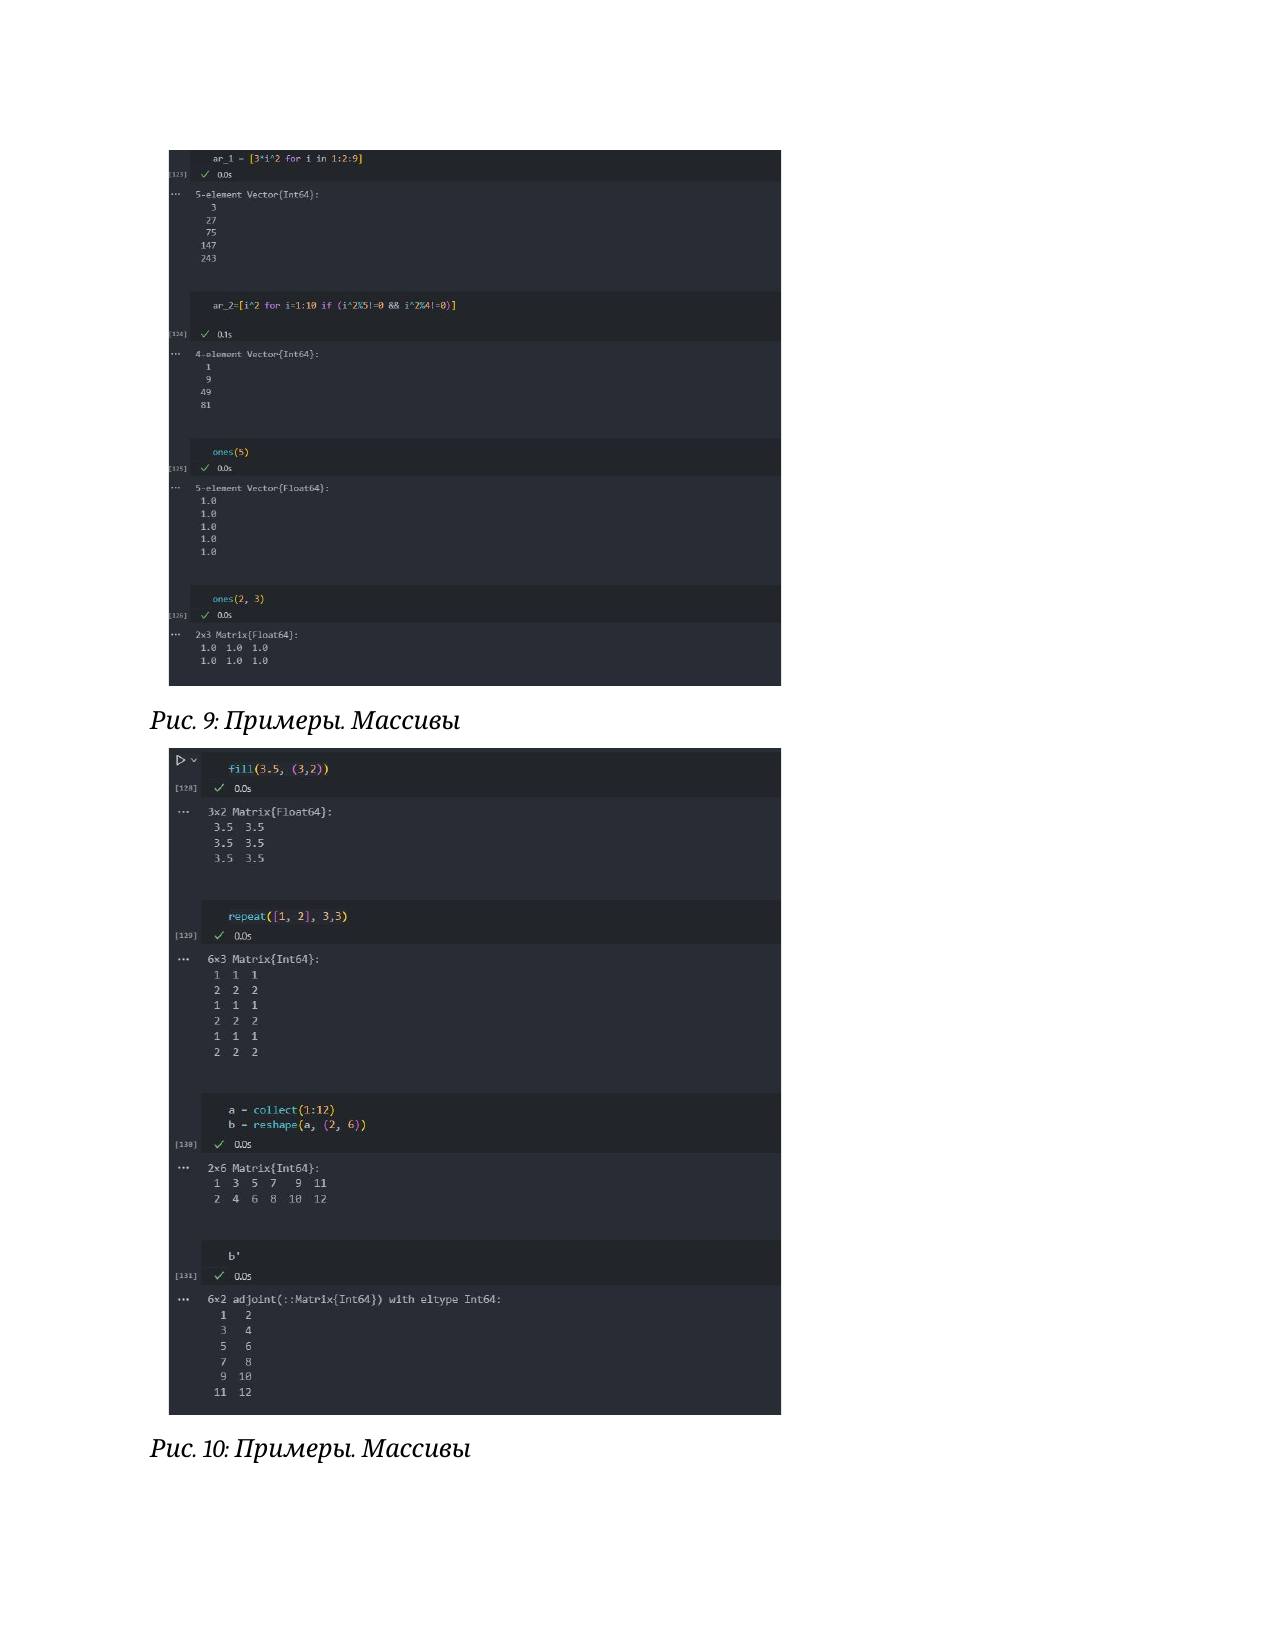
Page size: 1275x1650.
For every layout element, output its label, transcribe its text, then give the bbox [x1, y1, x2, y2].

text Рис. 9: Примеры. Массивы [150, 707, 1125, 736]
picture [168, 150, 782, 686]
text Рис. 10: Примеры. Массивы [150, 1435, 1125, 1464]
picture [168, 748, 782, 1415]
